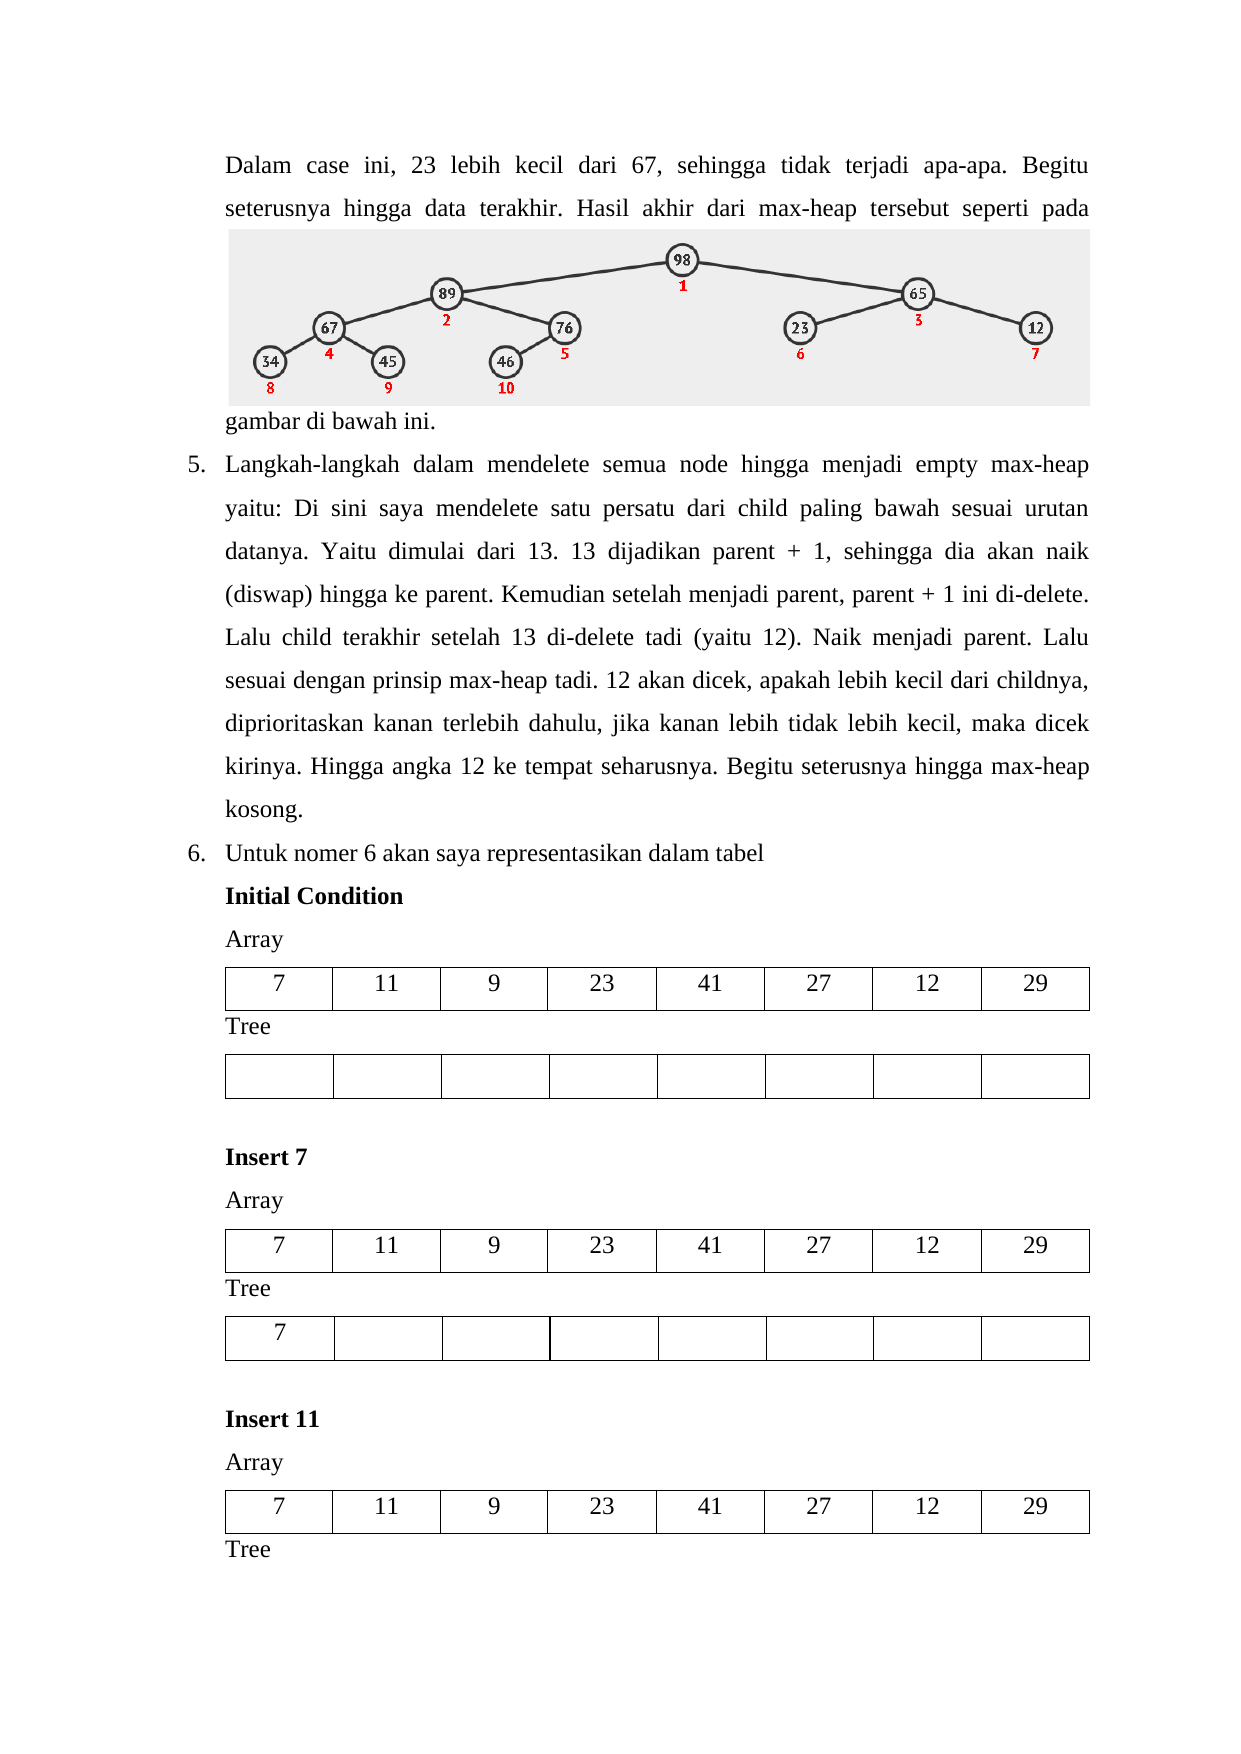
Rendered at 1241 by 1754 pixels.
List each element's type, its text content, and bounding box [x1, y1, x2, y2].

text Tree [225, 1011, 1090, 1040]
table_header 11 [333, 1230, 440, 1272]
table_header [874, 1317, 981, 1360]
picture [228, 229, 1091, 406]
table_header [334, 1055, 441, 1098]
table_header 12 [873, 968, 981, 1010]
table_header 29 [982, 968, 1089, 1010]
text Initial Condition [225, 881, 1090, 909]
list Untuk nomer 6 akan saya representasikan dalam tabel [187, 838, 1090, 866]
table_header 9 [441, 1230, 547, 1272]
text Insert 7 [225, 1142, 1090, 1171]
table_header [442, 1055, 549, 1098]
text Array [225, 1186, 1090, 1214]
table_header [982, 1317, 1089, 1360]
table_header [767, 1317, 873, 1360]
table_header 41 [657, 1230, 764, 1272]
text Tree [225, 1273, 1090, 1301]
table_header 27 [765, 1491, 872, 1533]
table_header 12 [873, 1230, 981, 1272]
table_header [226, 1055, 333, 1098]
table_header 29 [982, 1230, 1089, 1272]
table_header 23 [548, 1230, 656, 1272]
table_header [443, 1317, 549, 1360]
table_header 9 [441, 968, 547, 1010]
table_header 7 [226, 1491, 332, 1533]
list Langkah-langkah dalam mendelete semua node hingga menjadi empty max-heap yaitu: Di sini saya mendelete satu persatu dari child paling bawah sesuai urutan datanya. Yaitu dimulai dari 13. 13 dijadikan parent + 1, sehingga dia akan naik (diswap) hingga ke parent. Kemudian setelah menjadi parent, parent + 1 ini di-delete. Lalu child terakhir setelah 13 di-delete tadi (yaitu 12). Naik menjadi parent. Lalu sesuai dengan prinsip max-heap tadi. 12 akan dicek, apakah lebih kecil dari childnya, diprioritaskan kanan terlebih dahulu, jika kanan lebih tidak lebih kecil, maka dicek kirinya. Hingga angka 12 ke tempat seharusnya. Begitu seterusnya hingga max-heap kosong. [187, 449, 1090, 823]
table_header 27 [765, 968, 872, 1010]
text Tree [225, 1534, 1090, 1563]
table_header 41 [657, 1491, 764, 1533]
table_header [658, 1055, 765, 1098]
table_header [982, 1055, 1089, 1098]
table_header [550, 1055, 657, 1098]
text Array [225, 1447, 1090, 1476]
table_header [766, 1055, 873, 1098]
table_header 7 [226, 1317, 334, 1360]
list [187, 150, 1090, 435]
table_header 7 [226, 1230, 332, 1272]
table_header 11 [333, 1491, 440, 1533]
text Insert 11 [225, 1404, 1090, 1433]
text Array [225, 924, 1090, 953]
table_header 41 [657, 968, 764, 1010]
table_header [335, 1317, 442, 1360]
table_header 9 [441, 1491, 547, 1533]
table_header 27 [765, 1230, 872, 1272]
table_header 12 [873, 1491, 981, 1533]
table_header 23 [548, 968, 656, 1010]
table_header [659, 1317, 766, 1360]
table_header 23 [548, 1491, 656, 1533]
table_header 29 [982, 1491, 1089, 1533]
table_header 11 [333, 968, 440, 1010]
table_header [874, 1055, 981, 1098]
table_header 7 [226, 968, 332, 1010]
table_header [551, 1317, 658, 1360]
